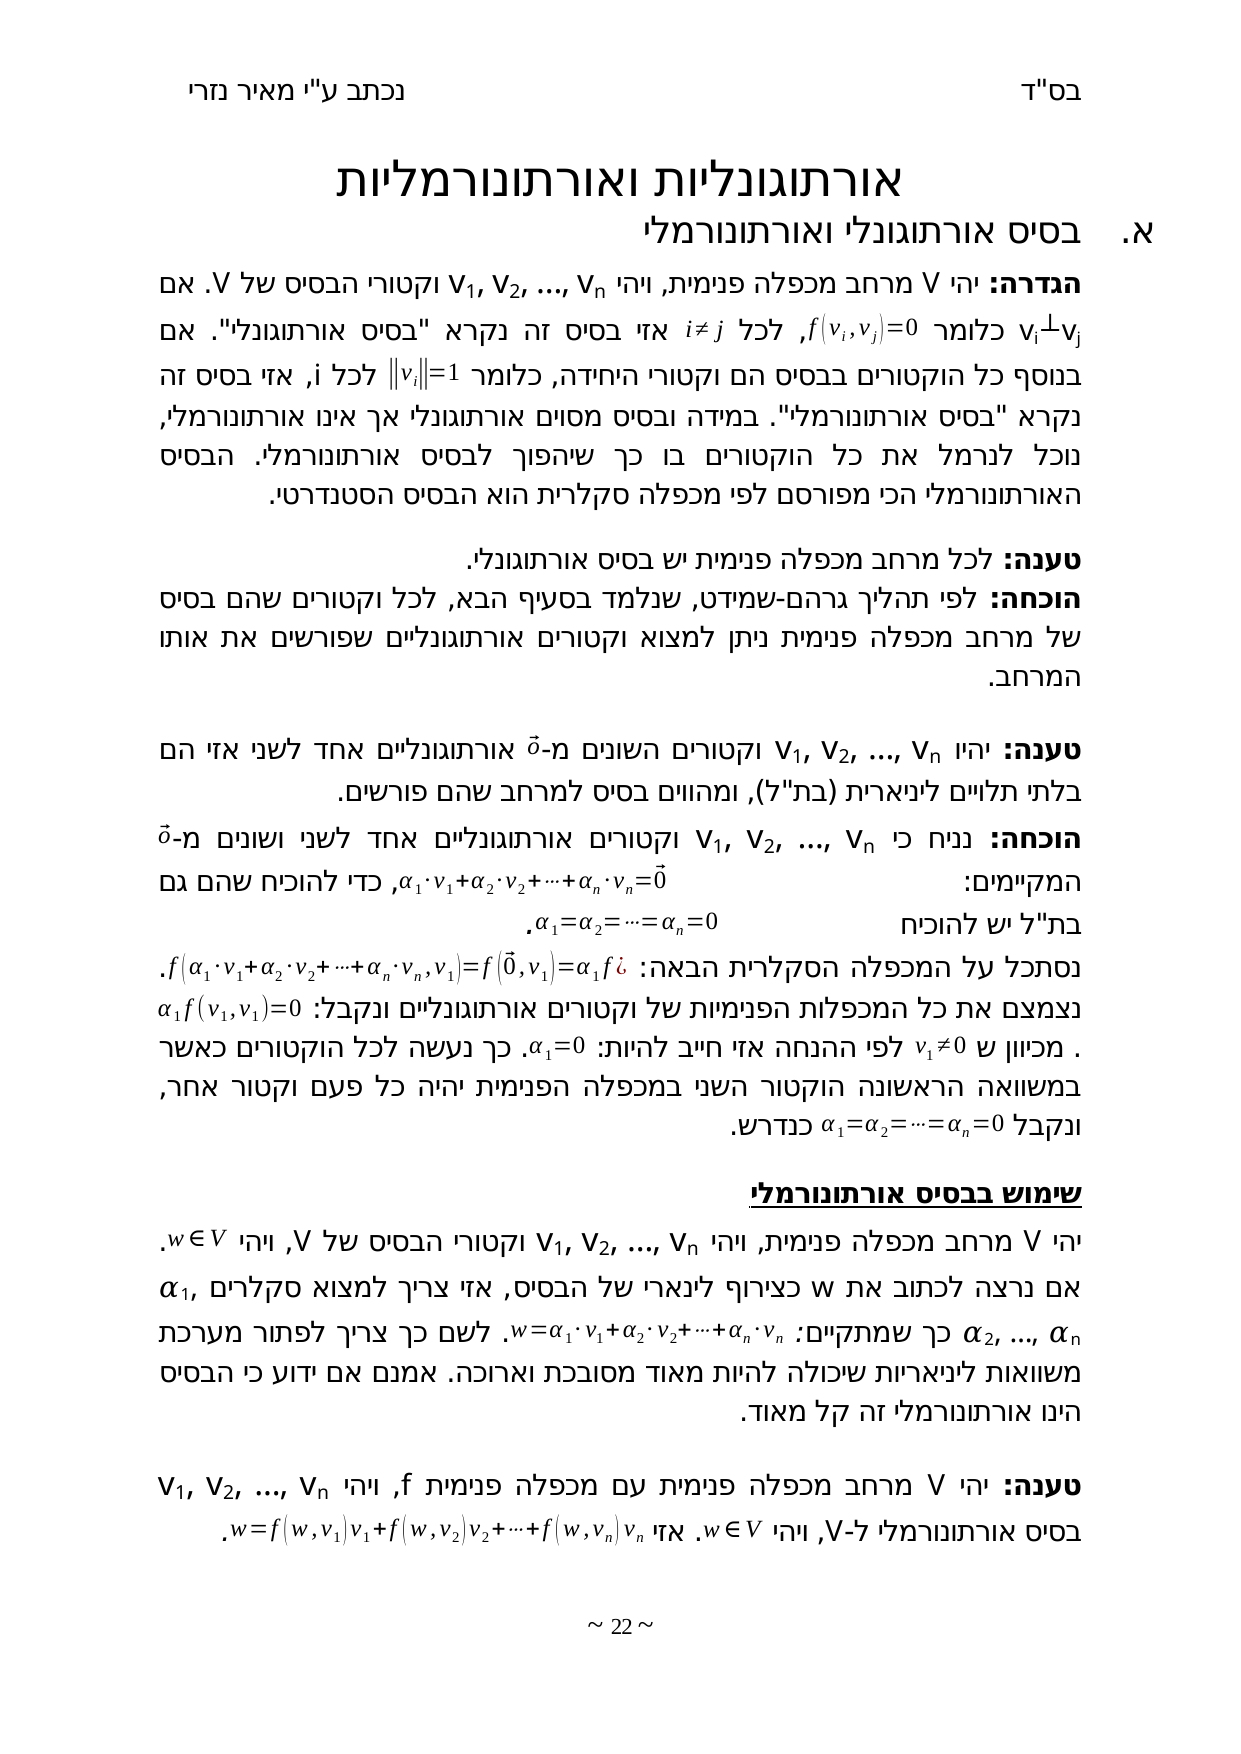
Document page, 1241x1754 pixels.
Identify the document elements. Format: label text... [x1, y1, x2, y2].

subtitle אורתוגונליות ואורתונורמליות [158, 150, 1082, 208]
list נסתכל על המכפלה הסקלרית הבאה: . נצמצם את כל המכפלות הפנימיות של וקטורים אורתוגונליים ונקבל: . מכיוון ש לפי ההנחה אזי חייב להיות: . כך נעשה לכל הוקטורים כאשר במשוואה הראשונה הוקטור השני במכפלה הפנימית יהיה כל פעם וקטור אחר, ונקבל כנדרש. [158, 948, 1082, 1142]
list הגדרה: יהי V מרחב מכפלה פנימית, ויהי v1, v2, …, vn וקטורי הבסיס של V. אם vivj כלומר , לכל אזי בסיס זה נקרא "בסיס אורתוגונלי". אם בנוסף כל הוקטורים בבסיס הם וקטורי היחידה, כלומר לכל i, אזי בסיס זה נקרא "בסיס אורתונורמלי". במידה ובסיס מסוים אורתוגונלי אך אינו אורתונורמלי, נוכל לנרמל את כל הוקטורים בו כך שיהפוך לבסיס אורתונורמלי. הבסיס האורתונורמלי הכי מפורסם לפי מכפלה סקלרית הוא הבסיס הסטנדרטי. [158, 258, 1082, 511]
list הוכחה: נניח כי v1, v2, …, vn וקטורים אורתוגונליים אחד לשני ושונים מ- המקיימים: , כדי להוכיח שהם גם בת"ל יש להוכיח . [158, 813, 1082, 943]
list טענה: לכל מרחב מכפלה פנימית יש בסיס אורתוגונלי. [158, 542, 1082, 576]
list יהי V מרחב מכפלה פנימית, ויהי v1, v2, …, vn וקטורי הבסיס של V, ויהי . אם נרצה לכתוב את w כצירוף לינארי של הבסיס, אזי צריך למצוא סקלרים 𝛼1, 𝛼2, …, 𝛼n כך שמתקיים: . לשם כך צריך לפתור מערכת משוואות ליניאריות שיכולה להיות מאוד מסובכת וארוכה. אמנם אם ידוע כי הבסיס הינו אורתונורמלי זה קל מאוד. [158, 1216, 1082, 1429]
list טענה: יהי V מרחב מכפלה פנימית עם מכפלה פנימית f, ויהי v1, v2, …, vn בסיס אורתונורמלי ל-V, ויהי . אזי . [158, 1460, 1082, 1550]
list טענה: יהיו v1, v2, …, vn וקטורים השונים מ- אורתוגונליים אחד לשני אזי הם בלתי תלויים ליניארית (בת"ל), ומהווים בסיס למרחב שהם פורשים. [158, 724, 1082, 808]
subtitle שימוש בבסיס אורתונורמלי [158, 1177, 1082, 1211]
list הוכחה: לפי תהליך גרהם-שמידט, שנלמד בסעיף הבא, לכל וקטורים שהם בסיס של מרחב מכפלה פנימית ניתן למצוא וקטורים אורתוגונליים שפורשים את אותו המרחב. [158, 581, 1082, 693]
subtitle בסיס אורתוגונלי ואורתונורמלי [158, 208, 1119, 252]
